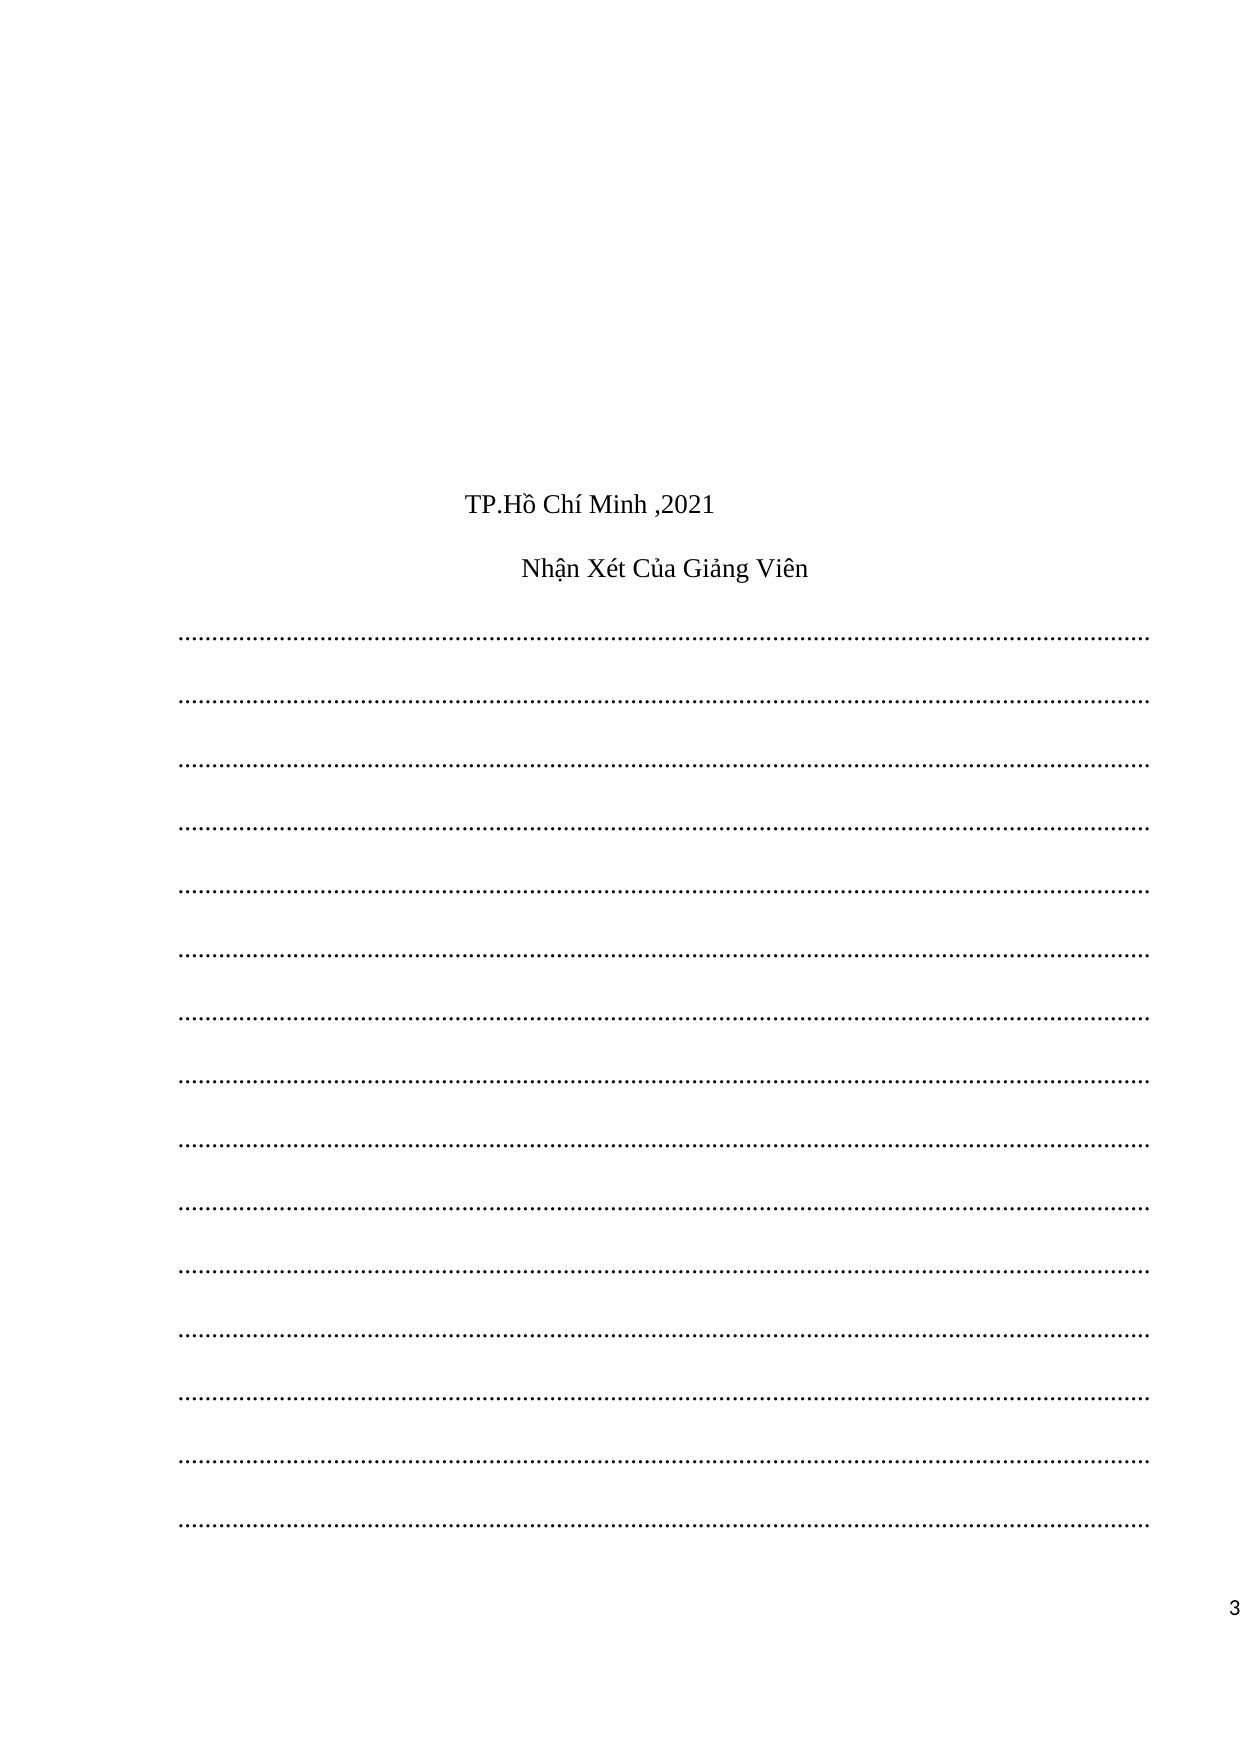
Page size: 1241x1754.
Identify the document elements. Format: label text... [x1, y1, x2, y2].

text TP.Hồ Chí Minh ,2021 [464, 488, 1240, 519]
text ................................................................................................................................................ [89, 615, 1240, 646]
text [89, 1438, 1240, 1469]
text ................................................................................................................................................ [89, 742, 1240, 773]
text ................................................................................................................................................ [89, 1312, 1240, 1343]
text ................................................................................................................................................ [89, 805, 1240, 836]
text ................................................................................................................................................ [89, 1248, 1240, 1279]
text ................................................................................................................................................ [89, 932, 1240, 963]
text ................................................................................................................................................ [89, 1185, 1240, 1216]
text ................................................................................................................................................ [89, 1058, 1240, 1089]
text ................................................................................................................................................ [89, 678, 1240, 709]
text ................................................................................................................................................ [89, 1122, 1240, 1153]
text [89, 1502, 1240, 1533]
text Nhận Xét Của Giảng Viên [89, 552, 1240, 583]
text ................................................................................................................................................ [89, 995, 1240, 1026]
text ................................................................................................................................................ [89, 868, 1240, 899]
text ................................................................................................................................................ [89, 1375, 1240, 1406]
